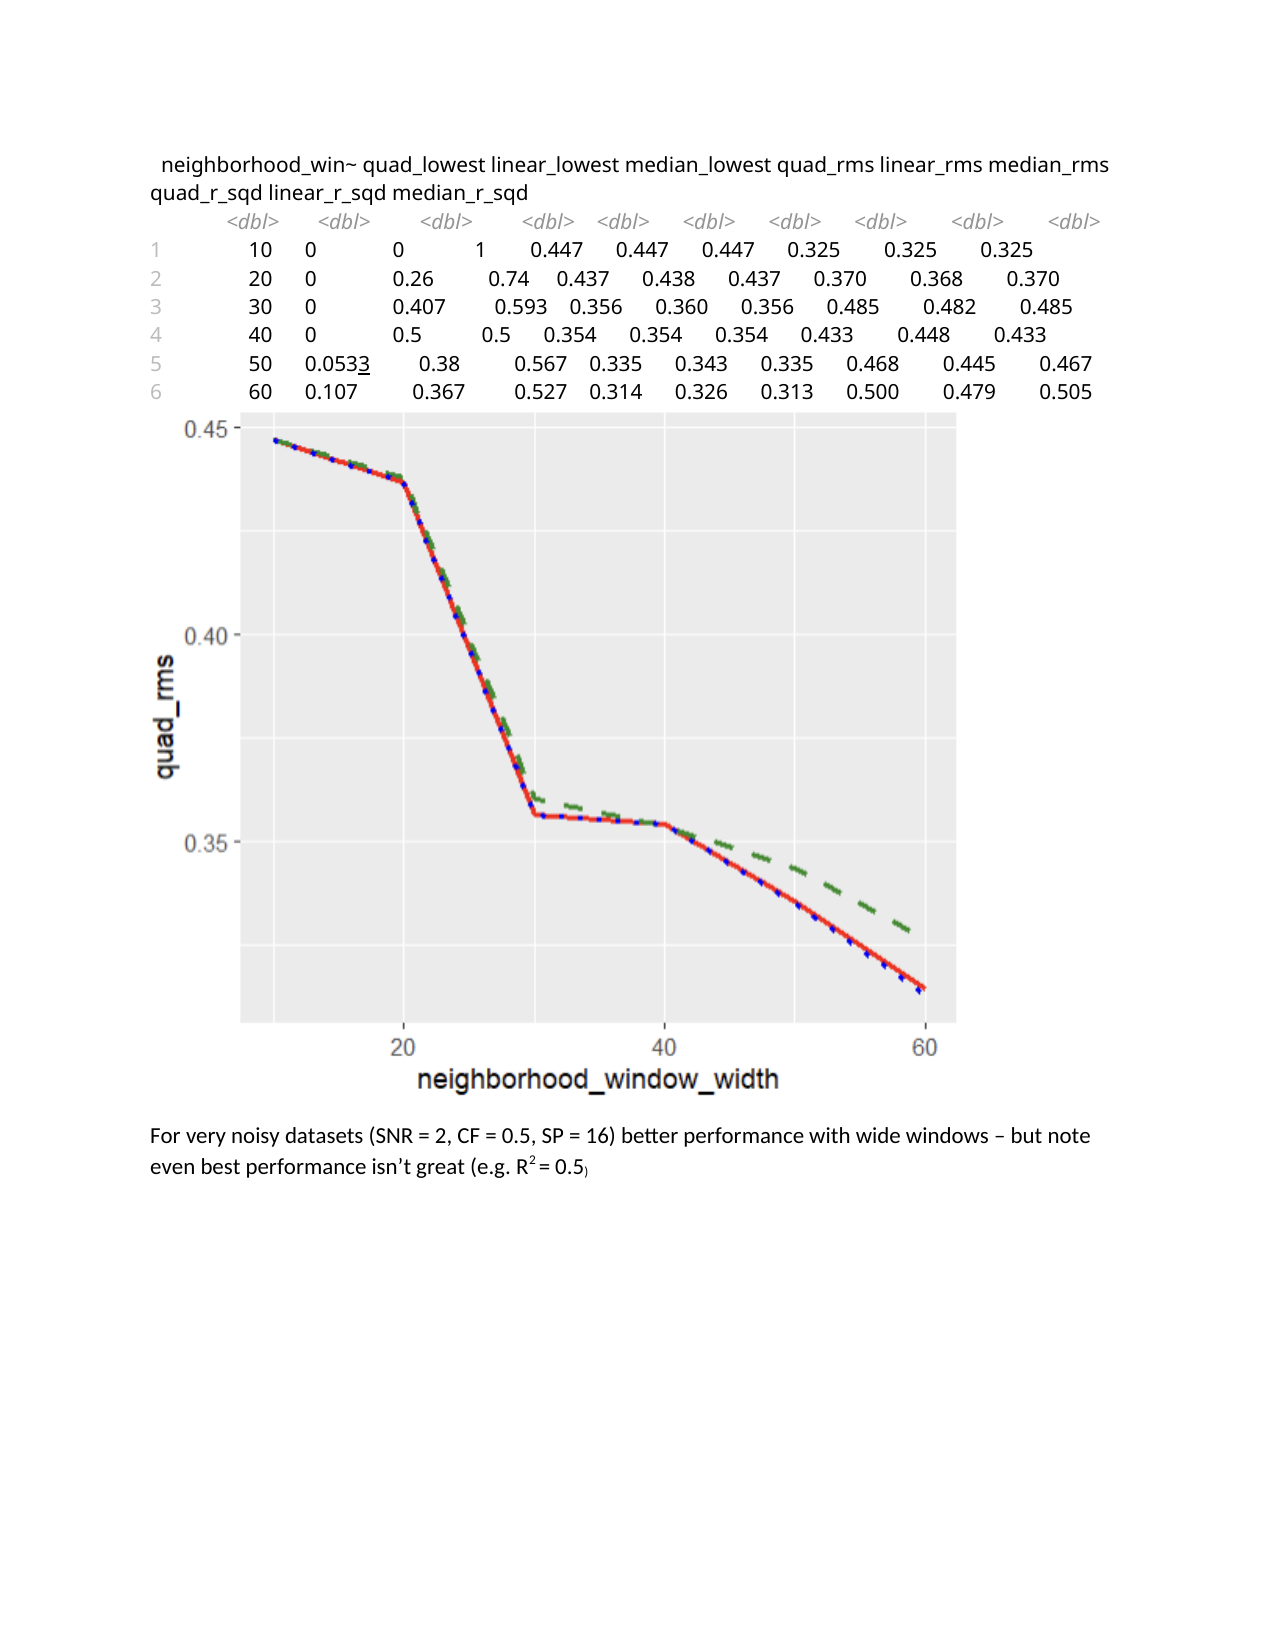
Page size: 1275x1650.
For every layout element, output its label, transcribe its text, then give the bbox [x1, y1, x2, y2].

text 1 10 0 0 1 0.447 0.447 0.447 0.325 0.325 0.325 [150, 235, 1125, 264]
text neighborhood_win~ quad_lowest linear_lowest median_lowest quad_rms linear_rms median_rms quad_r_sqd linear_r_sqd median_r_sqd [150, 150, 1125, 207]
text 4 40 0 0.5 0.5 0.354 0.354 0.354 0.433 0.448 0.433 [150, 321, 1125, 349]
text <dbl> <dbl> <dbl> <dbl> <dbl> <dbl> <dbl> <dbl> <dbl> <dbl> [150, 207, 1125, 235]
text For very noisy datasets (SNR = 2, CF = 0.5, SP = 16) better performance with wide windows – but note even best performance isn’t great (e.g. R2 = 0.5) [150, 1122, 1125, 1180]
picture [150, 406, 969, 1103]
text 6 60 0.107 0.367 0.527 0.314 0.326 0.313 0.500 0.479 0.505 [150, 377, 1125, 406]
text 3 30 0 0.407 0.593 0.356 0.360 0.356 0.485 0.482 0.485 [150, 292, 1125, 321]
text 2 20 0 0.26 0.74 0.437 0.438 0.437 0.370 0.368 0.370 [150, 264, 1125, 292]
text 5 50 0.0533 0.38 0.567 0.335 0.343 0.335 0.468 0.445 0.467 [150, 349, 1125, 377]
